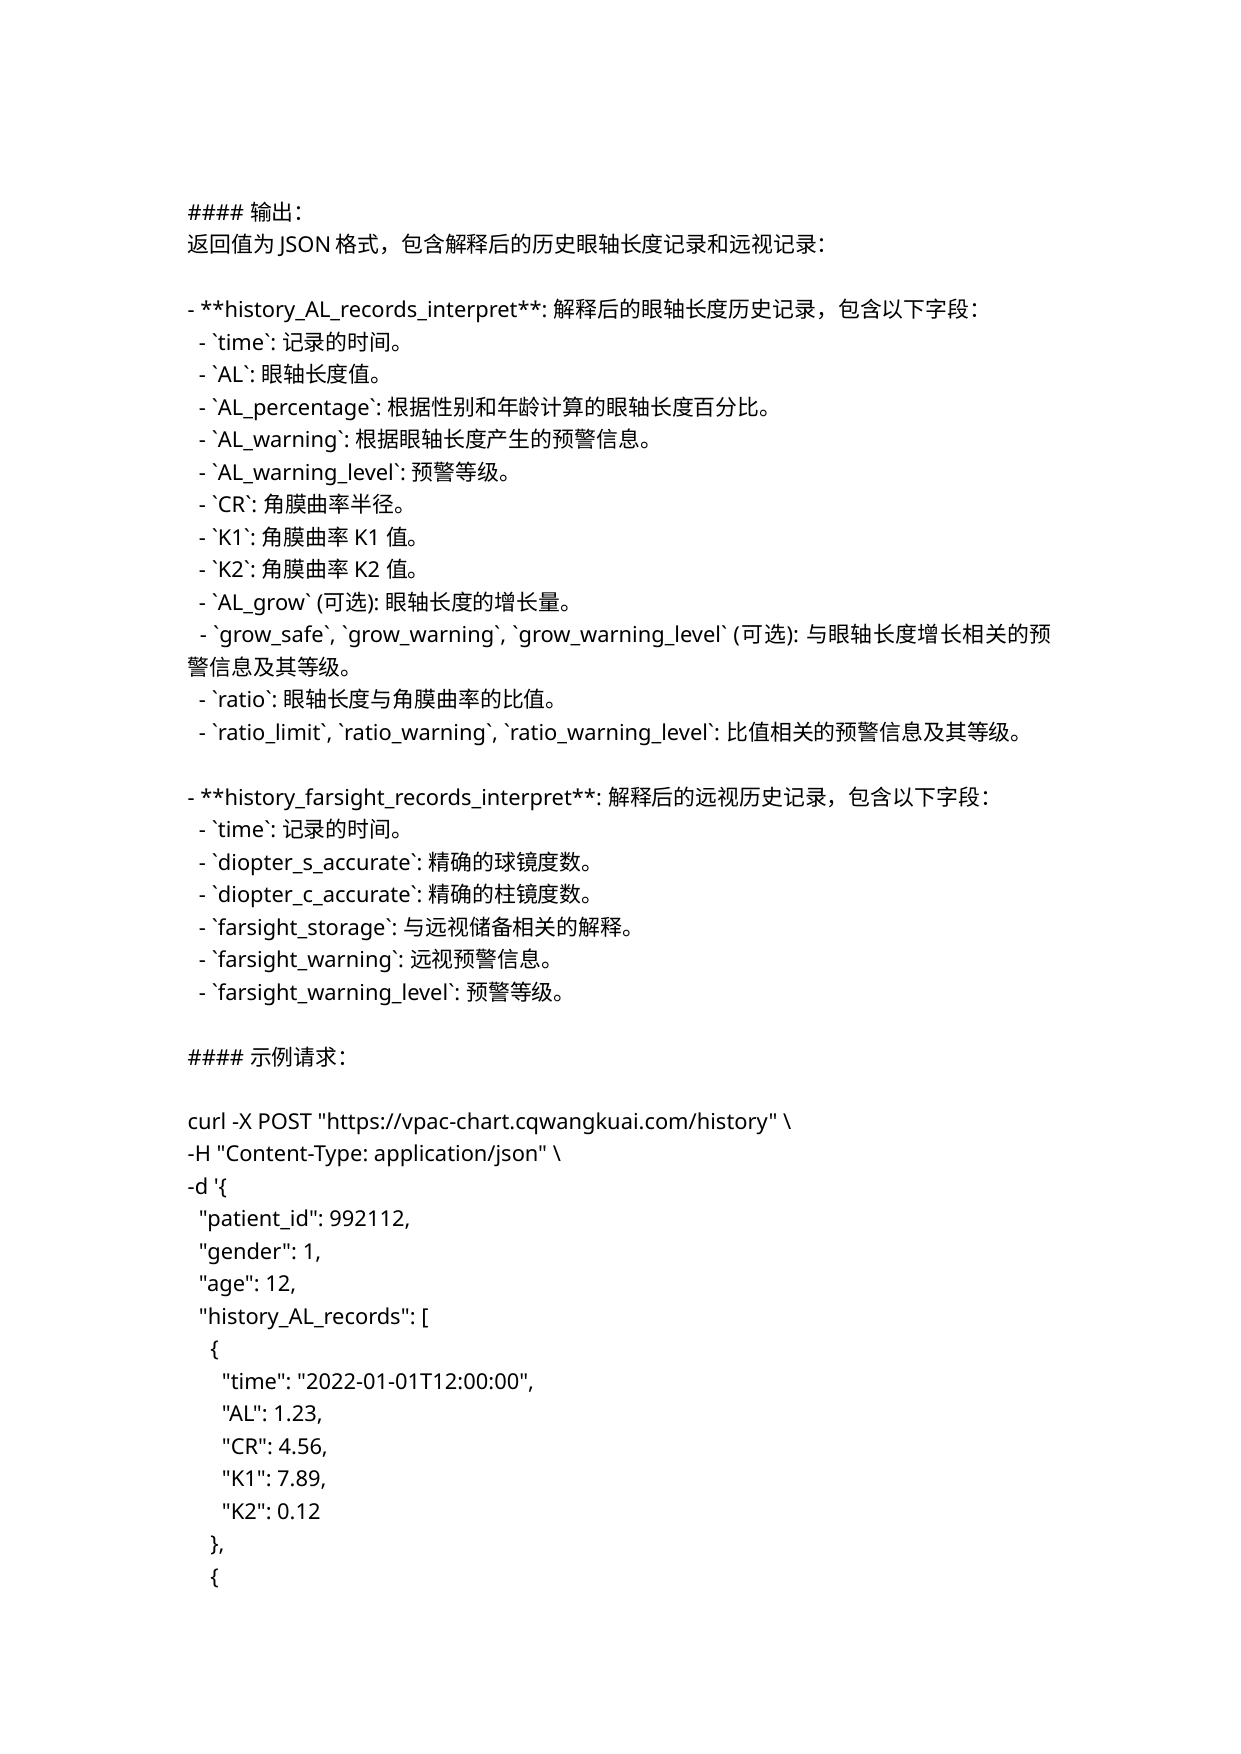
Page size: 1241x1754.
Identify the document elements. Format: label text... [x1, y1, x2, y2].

text - `farsight_warning_level`: 预警等级。 [187, 974, 1053, 1007]
text - `CR`: 角膜曲率半径。 [187, 487, 1053, 519]
text - `ratio`: 眼轴长度与角膜曲率的比值。 [187, 682, 1053, 714]
text - `AL_percentage`: 根据性别和年龄计算的眼轴长度百分比。 [187, 389, 1053, 422]
text "CR": 4.56, [187, 1429, 1053, 1462]
text - `AL`: 眼轴长度值。 [187, 357, 1053, 389]
text "time": "2022-01-01T12:00:00", [187, 1364, 1053, 1397]
text -H "Content-Type: application/json" \ [187, 1137, 1053, 1169]
text - `AL_warning_level`: 预警等级。 [187, 454, 1053, 487]
text - `time`: 记录的时间。 [187, 324, 1053, 357]
text - `K1`: 角膜曲率 K1 值。 [187, 519, 1053, 552]
text - `ratio_limit`, `ratio_warning`, `ratio_warning_level`: 比值相关的预警信息及其等级。 [187, 714, 1053, 747]
text - `farsight_warning`: 远视预警信息。 [187, 942, 1053, 974]
text - **history_AL_records_interpret**: 解释后的眼轴长度历史记录，包含以下字段： [187, 292, 1053, 324]
text -d '{ [187, 1169, 1053, 1202]
text "K2": 0.12 [187, 1494, 1053, 1527]
text - `AL_warning`: 根据眼轴长度产生的预警信息。 [187, 422, 1053, 454]
text #### 示例请求： [187, 1039, 1053, 1072]
text "age": 12, [187, 1267, 1053, 1299]
text { [187, 1559, 1053, 1592]
text "AL": 1.23, [187, 1397, 1053, 1429]
text }, [187, 1527, 1053, 1559]
text - **history_farsight_records_interpret**: 解释后的远视历史记录，包含以下字段： [187, 779, 1053, 812]
text - `K2`: 角膜曲率 K2 值。 [187, 552, 1053, 584]
text "gender": 1, [187, 1234, 1053, 1267]
text "K1": 7.89, [187, 1462, 1053, 1494]
text - `AL_grow` (可选): 眼轴长度的增长量。 [187, 584, 1053, 617]
text - `farsight_storage`: 与远视储备相关的解释。 [187, 909, 1053, 942]
text curl -X POST "https://vpac-chart.cqwangkuai.com/history" \ [187, 1104, 1053, 1137]
text "history_AL_records": [ [187, 1299, 1053, 1332]
text - `diopter_s_accurate`: 精确的球镜度数。 [187, 844, 1053, 877]
text 返回值为JSON格式，包含解释后的历史眼轴长度记录和远视记录： [187, 227, 1053, 259]
text #### 输出： [187, 194, 1053, 227]
text - `time`: 记录的时间。 [187, 812, 1053, 844]
text - `grow_safe`, `grow_warning`, `grow_warning_level` (可选): 与眼轴长度增长相关的预警信息及其等级。 [187, 617, 1053, 682]
text "patient_id": 992112, [187, 1202, 1053, 1234]
text - `diopter_c_accurate`: 精确的柱镜度数。 [187, 877, 1053, 909]
text { [187, 1332, 1053, 1364]
